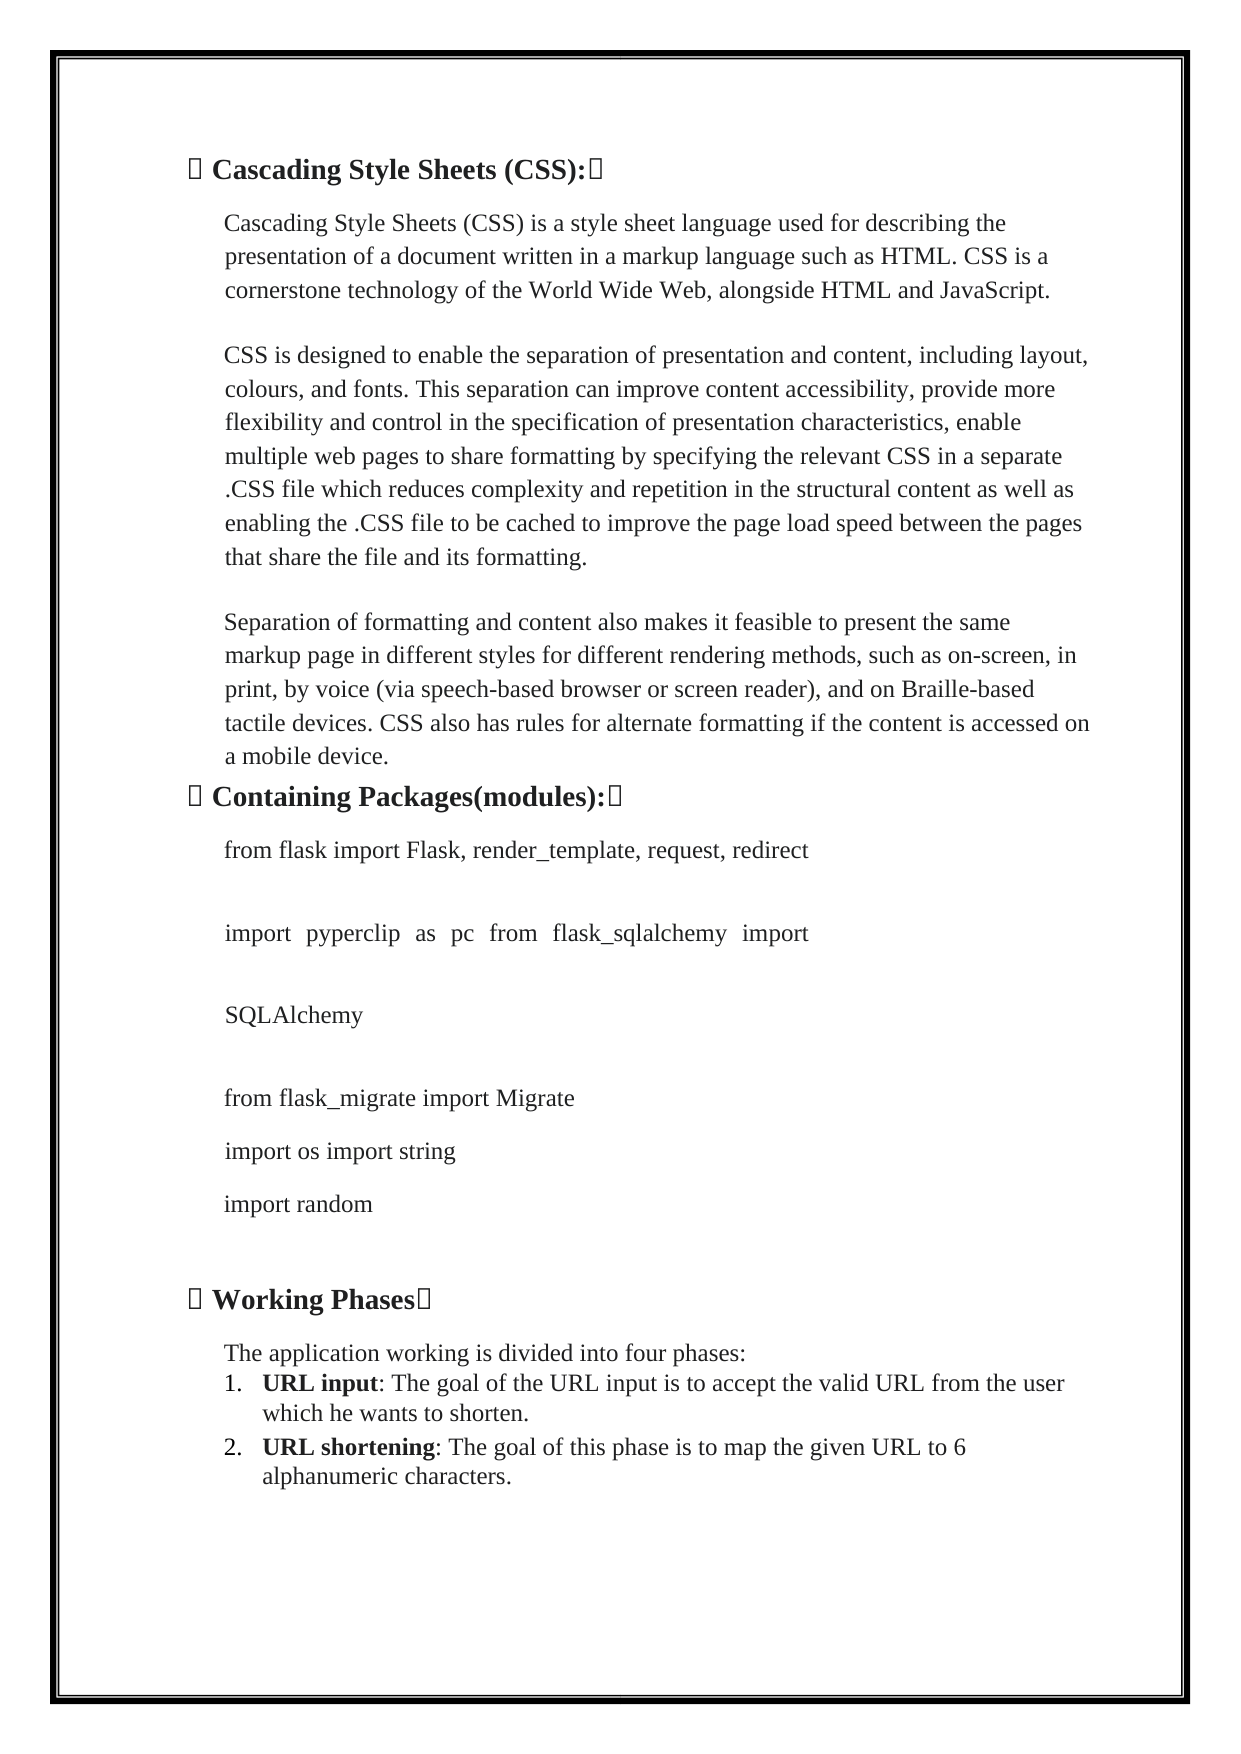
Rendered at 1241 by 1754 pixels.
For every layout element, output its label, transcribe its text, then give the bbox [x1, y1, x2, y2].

text Separation of formatting and content also makes it feasible to present the same markup page in different styles for different rendering methods, such as on-screen, in print, by voice (via speech-based browser or screen reader), and on Braille-based tactile devices. CSS also has rules for alternate formatting if the content is accessed on a mobile device. [223, 607, 1090, 770]
text from flask_migrate import Migrate import os import string [223, 1083, 575, 1165]
subtitle  Cascading Style Sheets (CSS): [186, 148, 1099, 188]
subtitle  Working Phases [186, 1279, 1099, 1318]
text from flask import Flask, render_template, request, redirect import pyperclip as pc from flask_sqlalchemy import SQLAlchemy [223, 835, 809, 1029]
text CSS is designed to enable the separation of presentation and content, including layout, colours, and fonts. This separation can improve content accessibility, provide more flexibility and control in the specification of presentation characteristics, enable multiple web pages to share formatting by specifying the relevant CSS in a separate .CSS file which reduces complexity and repetition in the structural content as well as enabling the .CSS file to be cached to improve the page load speed between the pages that share the file and its formatting. [223, 340, 1090, 570]
list URL input: The goal of the URL input is to accept the valid URL from the user which he wants to shorten. [223, 1368, 1068, 1427]
list URL shortening: The goal of this phase is to map the given URL to 6 alphanumeric characters. [223, 1432, 1068, 1490]
subtitle  Containing Packages(modules): [186, 775, 1099, 815]
text The application working is divided into four phases: [223, 1338, 1068, 1366]
text import random [223, 1189, 1090, 1218]
text Cascading Style Sheets (CSS) is a style sheet language used for describing the presentation of a document written in a markup language such as HTML. CSS is a cornerstone technology of the World Wide Web, alongside HTML and JavaScript. [223, 208, 1090, 304]
